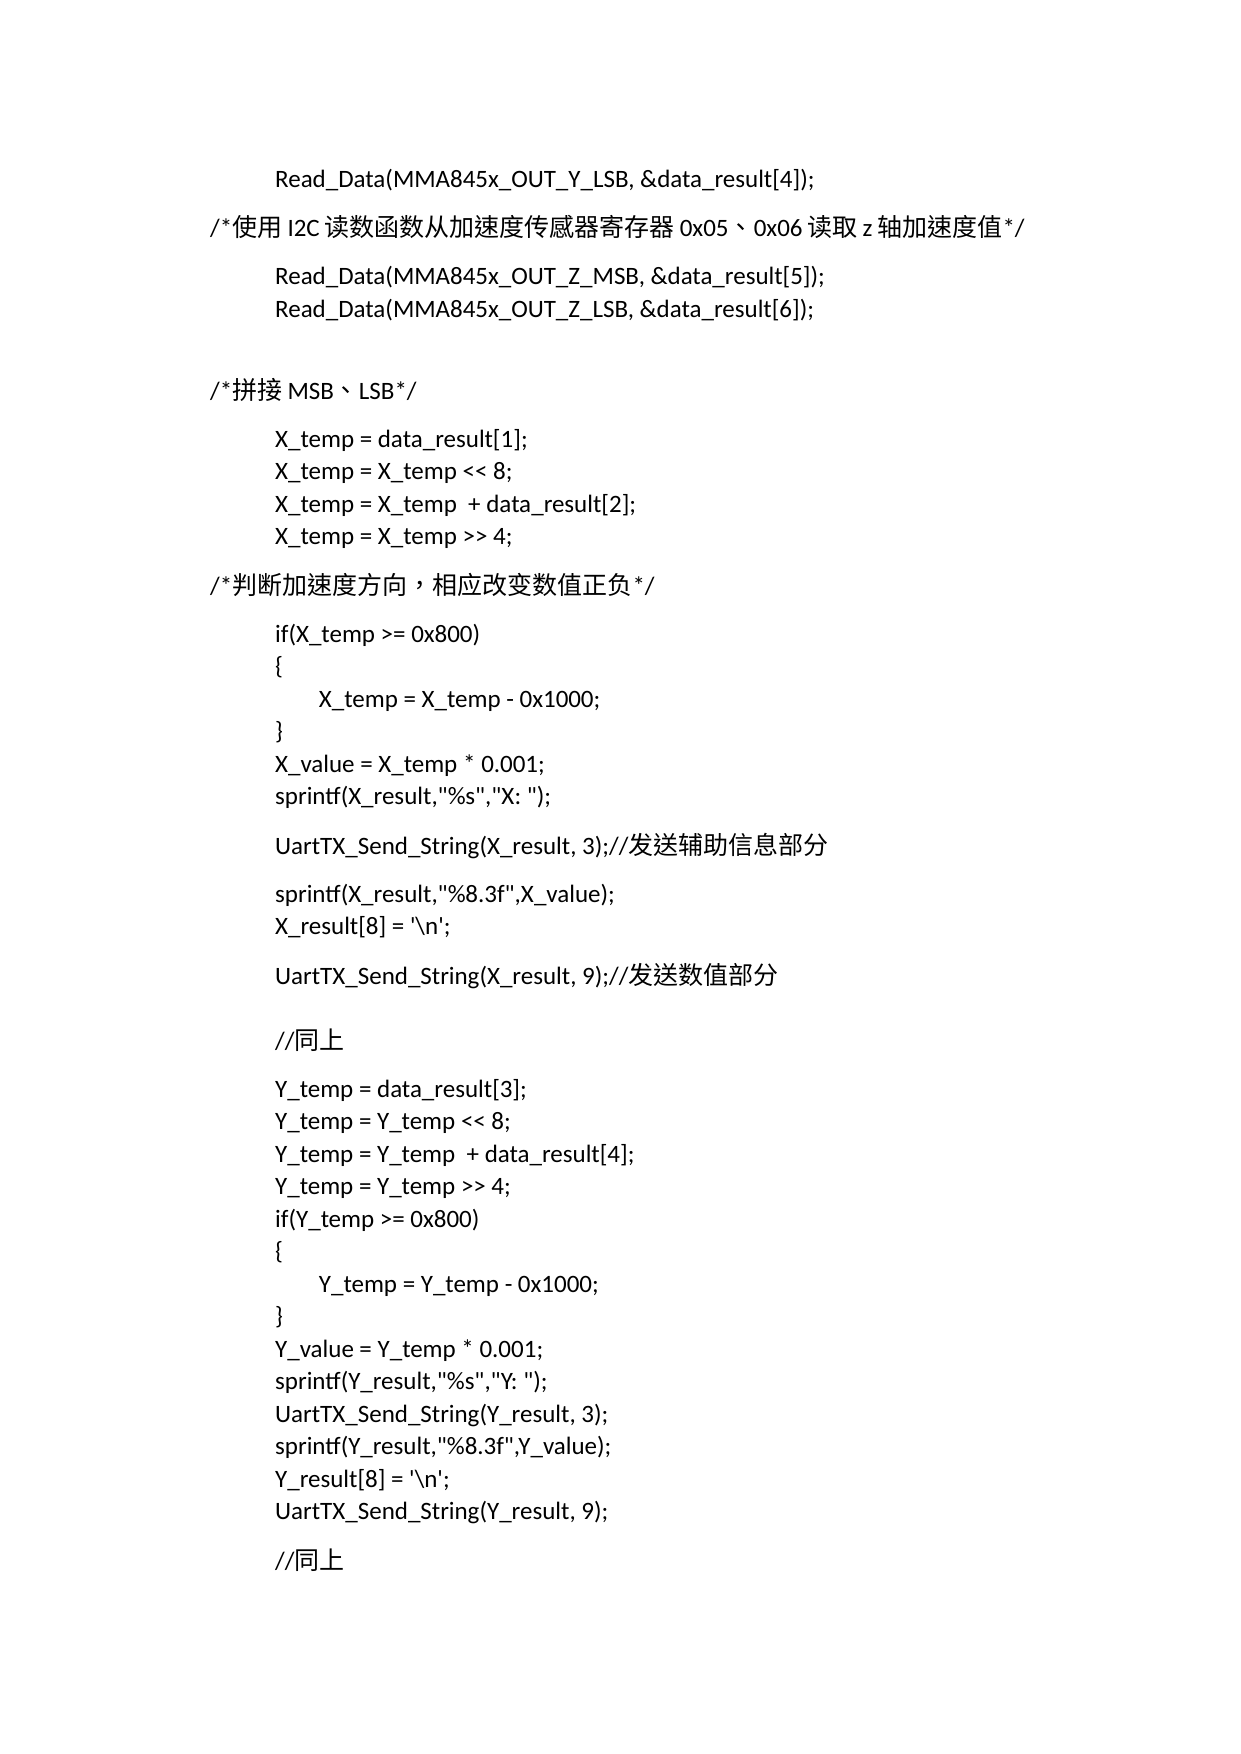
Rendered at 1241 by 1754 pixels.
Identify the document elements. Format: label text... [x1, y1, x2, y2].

text /*拼接MSB、LSB*/ [187, 357, 1053, 422]
text Y_value = Y_temp * 0.001; [187, 1332, 1053, 1364]
text //同上 [187, 1527, 1053, 1592]
text Y_temp = data_result[3]; [187, 1072, 1053, 1104]
text //同上 [187, 1007, 1053, 1072]
text UartTX_Send_String(Y_result, 3); [187, 1397, 1053, 1429]
text sprintf(Y_result,"%8.3f",Y_value); [187, 1429, 1053, 1462]
text Y_temp = Y_temp << 8; [187, 1104, 1053, 1137]
text X_result[8] = '\n'; [187, 909, 1053, 942]
text /*使用I2C读数函数从加速度传感器寄存器0x05、0x06读取z轴加速度值*/ [187, 194, 1053, 259]
text } [187, 714, 1053, 747]
text Y_temp = Y_temp - 0x1000; [187, 1267, 1053, 1299]
text Y_result[8] = '\n'; [187, 1462, 1053, 1494]
text } [187, 1299, 1053, 1332]
text Read_Data(MMA845x_OUT_Y_LSB, &data_result[4]); [187, 162, 1053, 194]
text Y_temp = Y_temp >> 4; [187, 1169, 1053, 1202]
text { [187, 1234, 1053, 1267]
text Read_Data(MMA845x_OUT_Z_MSB, &data_result[5]); [187, 259, 1053, 292]
text UartTX_Send_String(Y_result, 9); [187, 1494, 1053, 1527]
text sprintf(X_result,"%s","X: "); [187, 779, 1053, 812]
text /*判断加速度方向，相应改变数值正负*/ [187, 552, 1053, 617]
text X_temp = X_temp << 8; [187, 454, 1053, 487]
text X_temp = X_temp + data_result[2]; [187, 487, 1053, 519]
text { [187, 649, 1053, 682]
text X_temp = X_temp >> 4; [187, 519, 1053, 552]
text sprintf(Y_result,"%s","Y: "); [187, 1364, 1053, 1397]
text Y_temp = Y_temp + data_result[4]; [187, 1137, 1053, 1169]
text UartTX_Send_String(X_result, 3);//发送辅助信息部分 [187, 812, 1053, 877]
text Read_Data(MMA845x_OUT_Z_LSB, &data_result[6]); [187, 292, 1053, 324]
text if(Y_temp >= 0x800) [187, 1202, 1053, 1234]
text UartTX_Send_String(X_result, 9);//发送数值部分 [187, 942, 1053, 1007]
text X_value = X_temp * 0.001; [187, 747, 1053, 779]
text X_temp = data_result[1]; [187, 422, 1053, 454]
text if(X_temp >= 0x800) [187, 617, 1053, 649]
text X_temp = X_temp - 0x1000; [187, 682, 1053, 714]
text sprintf(X_result,"%8.3f",X_value); [187, 877, 1053, 909]
